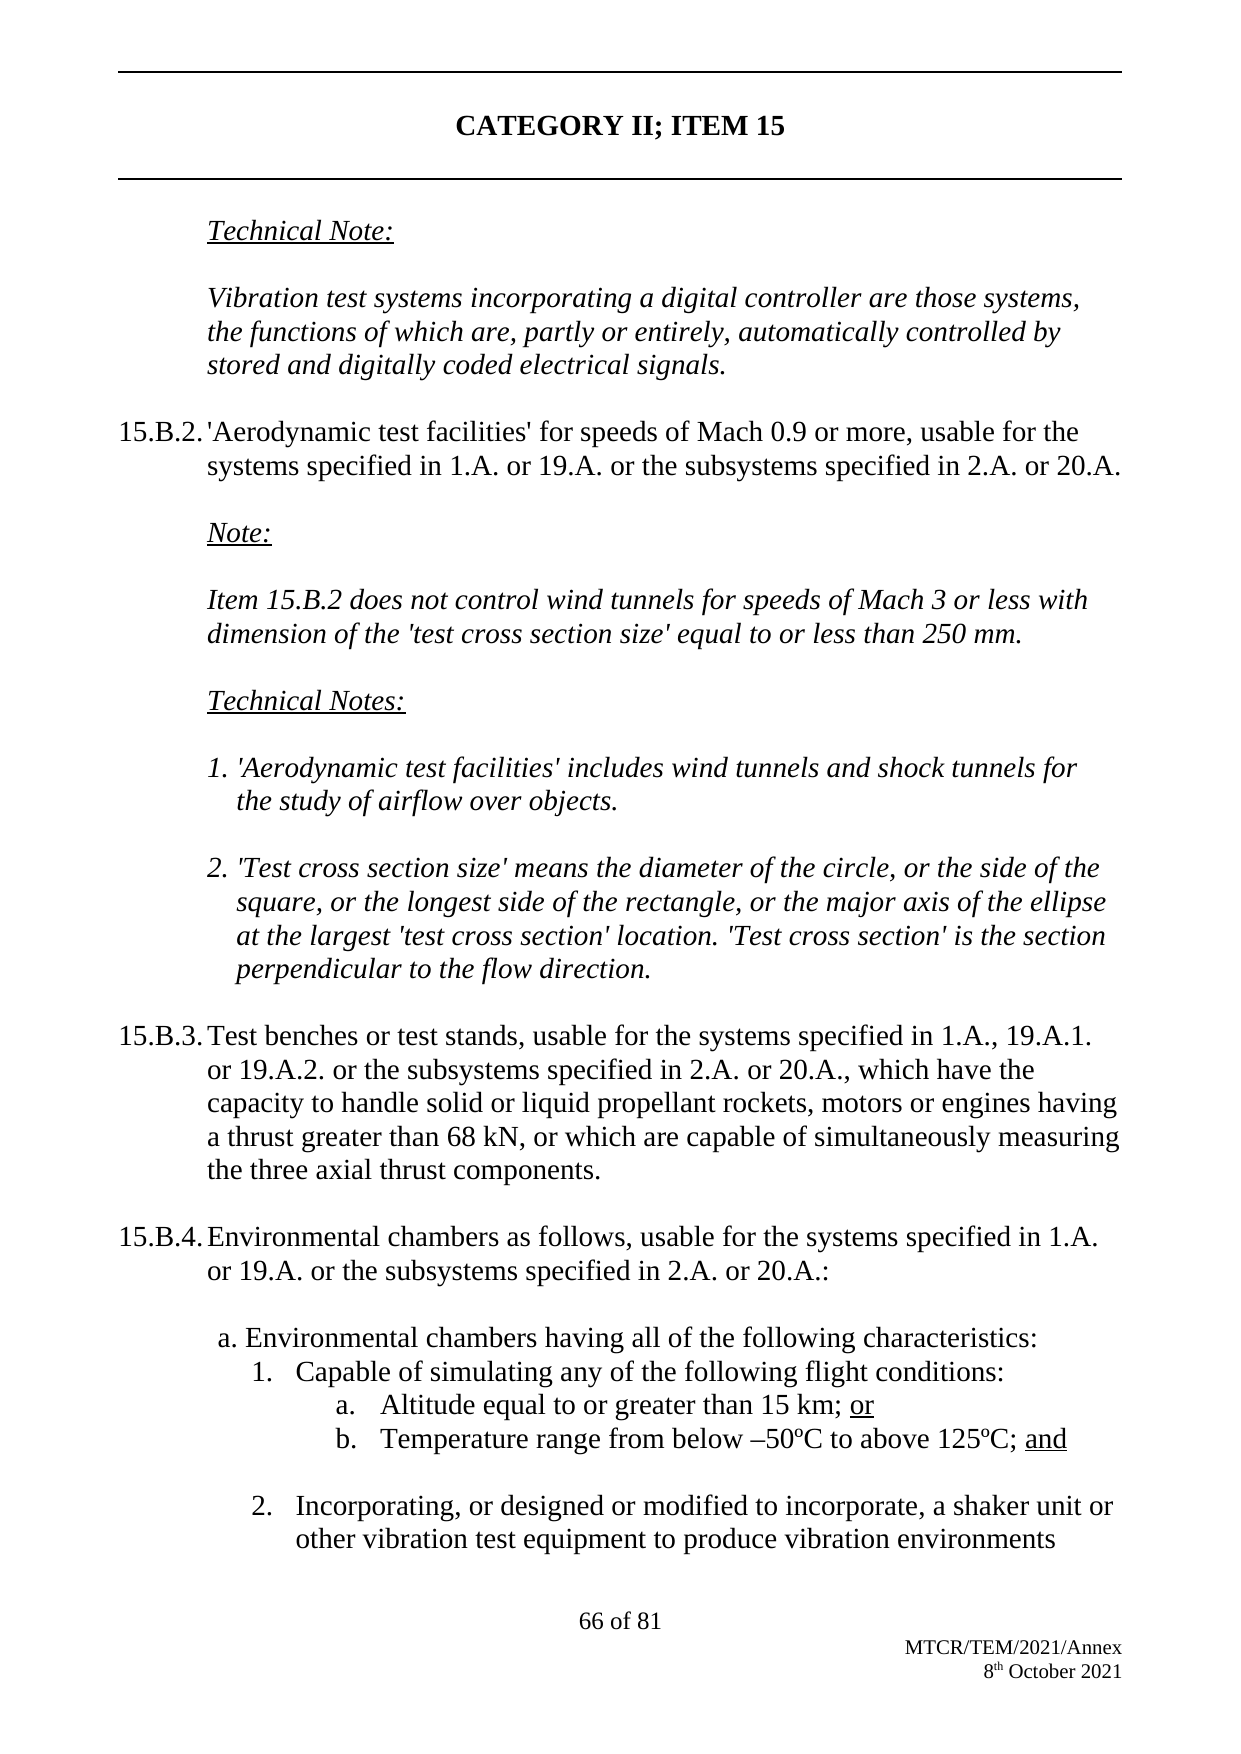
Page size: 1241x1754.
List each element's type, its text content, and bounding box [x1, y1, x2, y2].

text Note: [207, 515, 1122, 549]
text Item 15.B.2 does not control wind tunnels for speeds of Mach 3 or less with dimension of the 'test cross section size' equal to or less than 250 mm. [207, 582, 1122, 649]
text 15.B.3. Test benches or test stands, usable for the systems specified in 1.A., 19.A.1. or 19.A.2. or the subsystems specified in 2.A. or 20.A., which have the capacity to handle solid or liquid propellant rockets, motors or engines having a thrust greater than 68 kN, or which are capable of simultaneously measuring the three axial thrust components. [118, 1018, 1122, 1186]
text 1. 'Aerodynamic test facilities' includes wind tunnels and shock tunnels for the study of airflow over objects. [207, 750, 1122, 817]
text Technical Notes: [207, 683, 1122, 716]
text a. Environmental chambers having all of the following characteristics: [217, 1320, 1122, 1354]
text Vibration test systems incorporating a digital controller are those systems, the functions of which are, partly or entirely, automatically controlled by stored and digitally coded electrical signals. [207, 280, 1122, 381]
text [251, 1488, 1122, 1555]
text a. Altitude equal to or greater than 15 km; or [335, 1387, 1122, 1421]
text 1. Capable of simulating any of the following flight conditions: [251, 1354, 1122, 1387]
text b. Temperature range from below –50ºC to above 125ºC; and [335, 1421, 1122, 1454]
text Technical Note: [207, 213, 1122, 247]
text 15.B.4. Environmental chambers as follows, usable for the systems specified in 1.A. or 19.A. or the subsystems specified in 2.A. or 20.A.: [118, 1219, 1122, 1287]
text 2. 'Test cross section size' means the diameter of the circle, or the side of the square, or the longest side of the rectangle, or the major axis of the ellipse at the largest 'test cross section' location. 'Test cross section' is the section perpendicular to the flow direction. [207, 851, 1122, 985]
text 15.B.2. 'Aerodynamic test facilities' for speeds of Mach 0.9 or more, usable for the systems specified in 1.A. or 19.A. or the subsystems specified in 2.A. or 20.A. [118, 414, 1122, 482]
